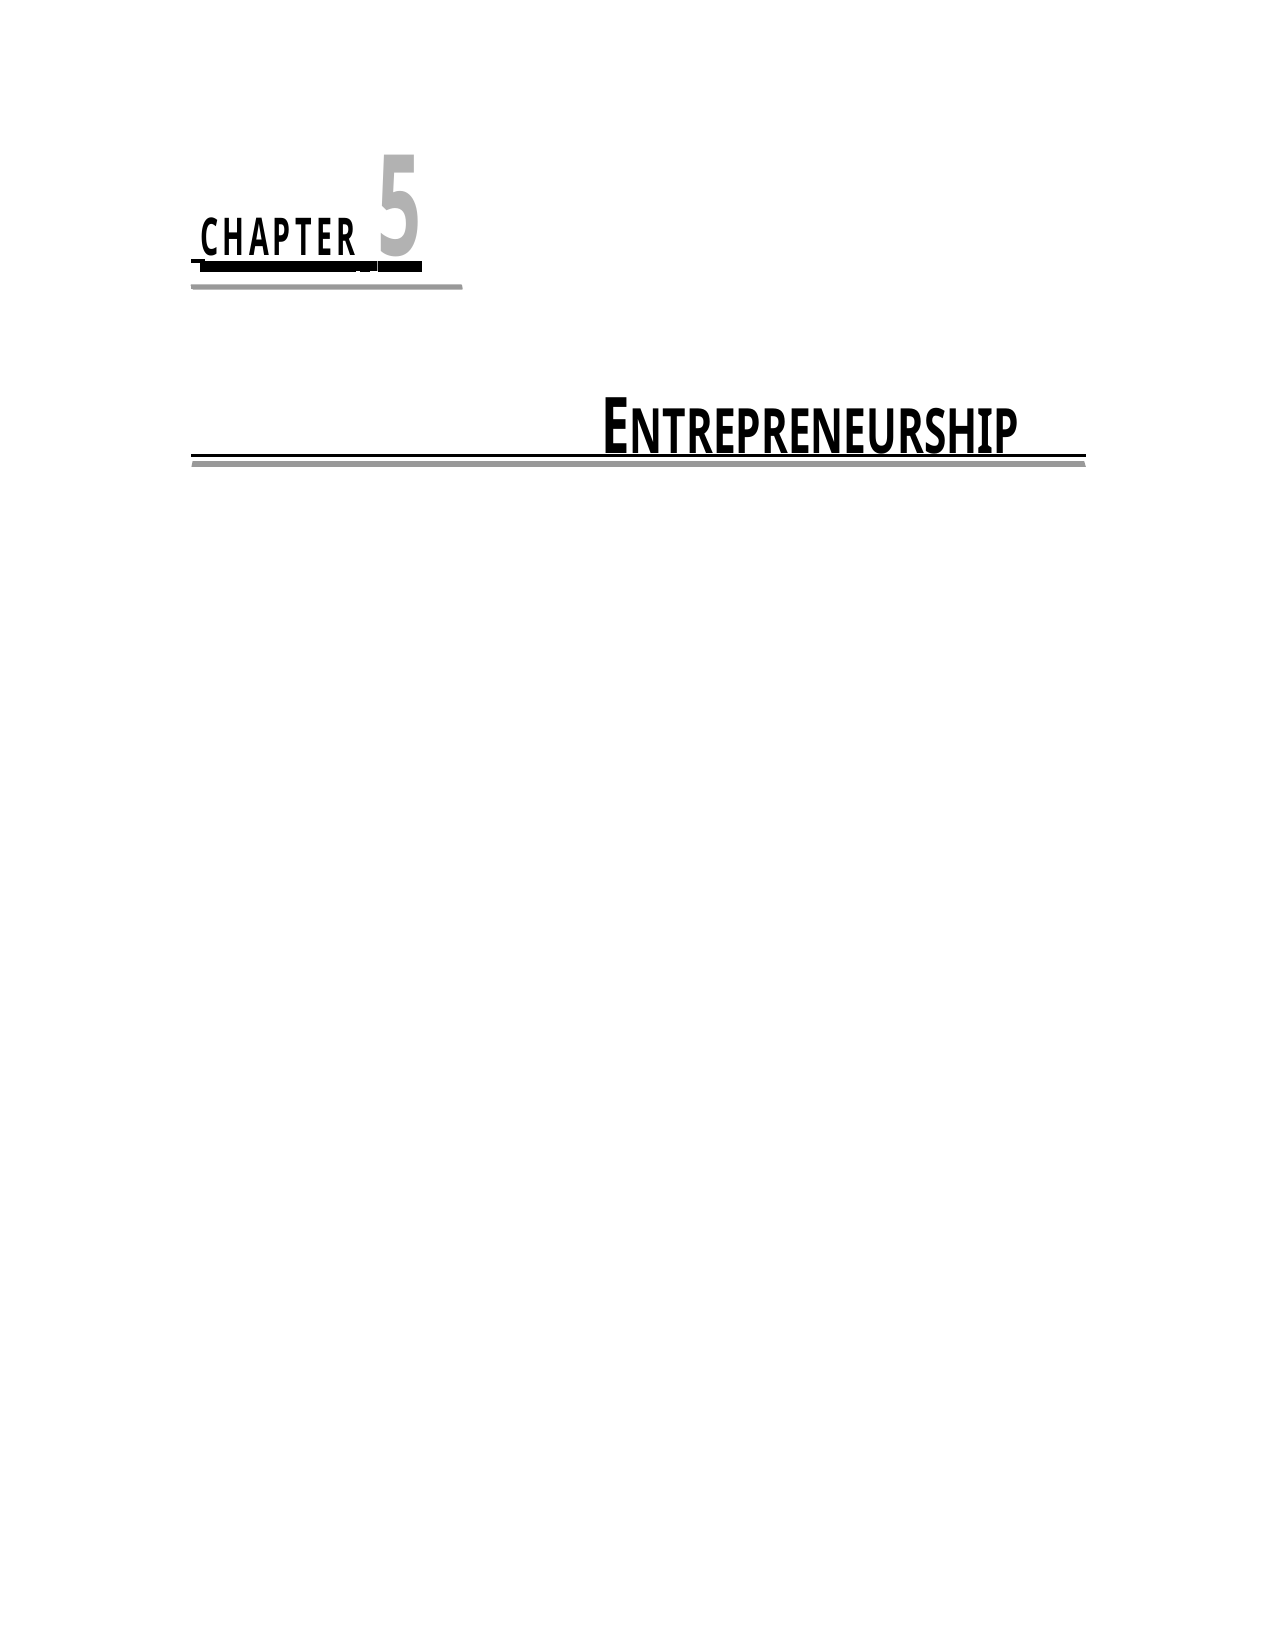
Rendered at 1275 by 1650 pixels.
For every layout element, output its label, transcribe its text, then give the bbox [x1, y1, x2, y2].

text ENTREPRENEURSHIP [601, 370, 1100, 476]
subtitle CHAPTER 5 [191, 105, 448, 297]
